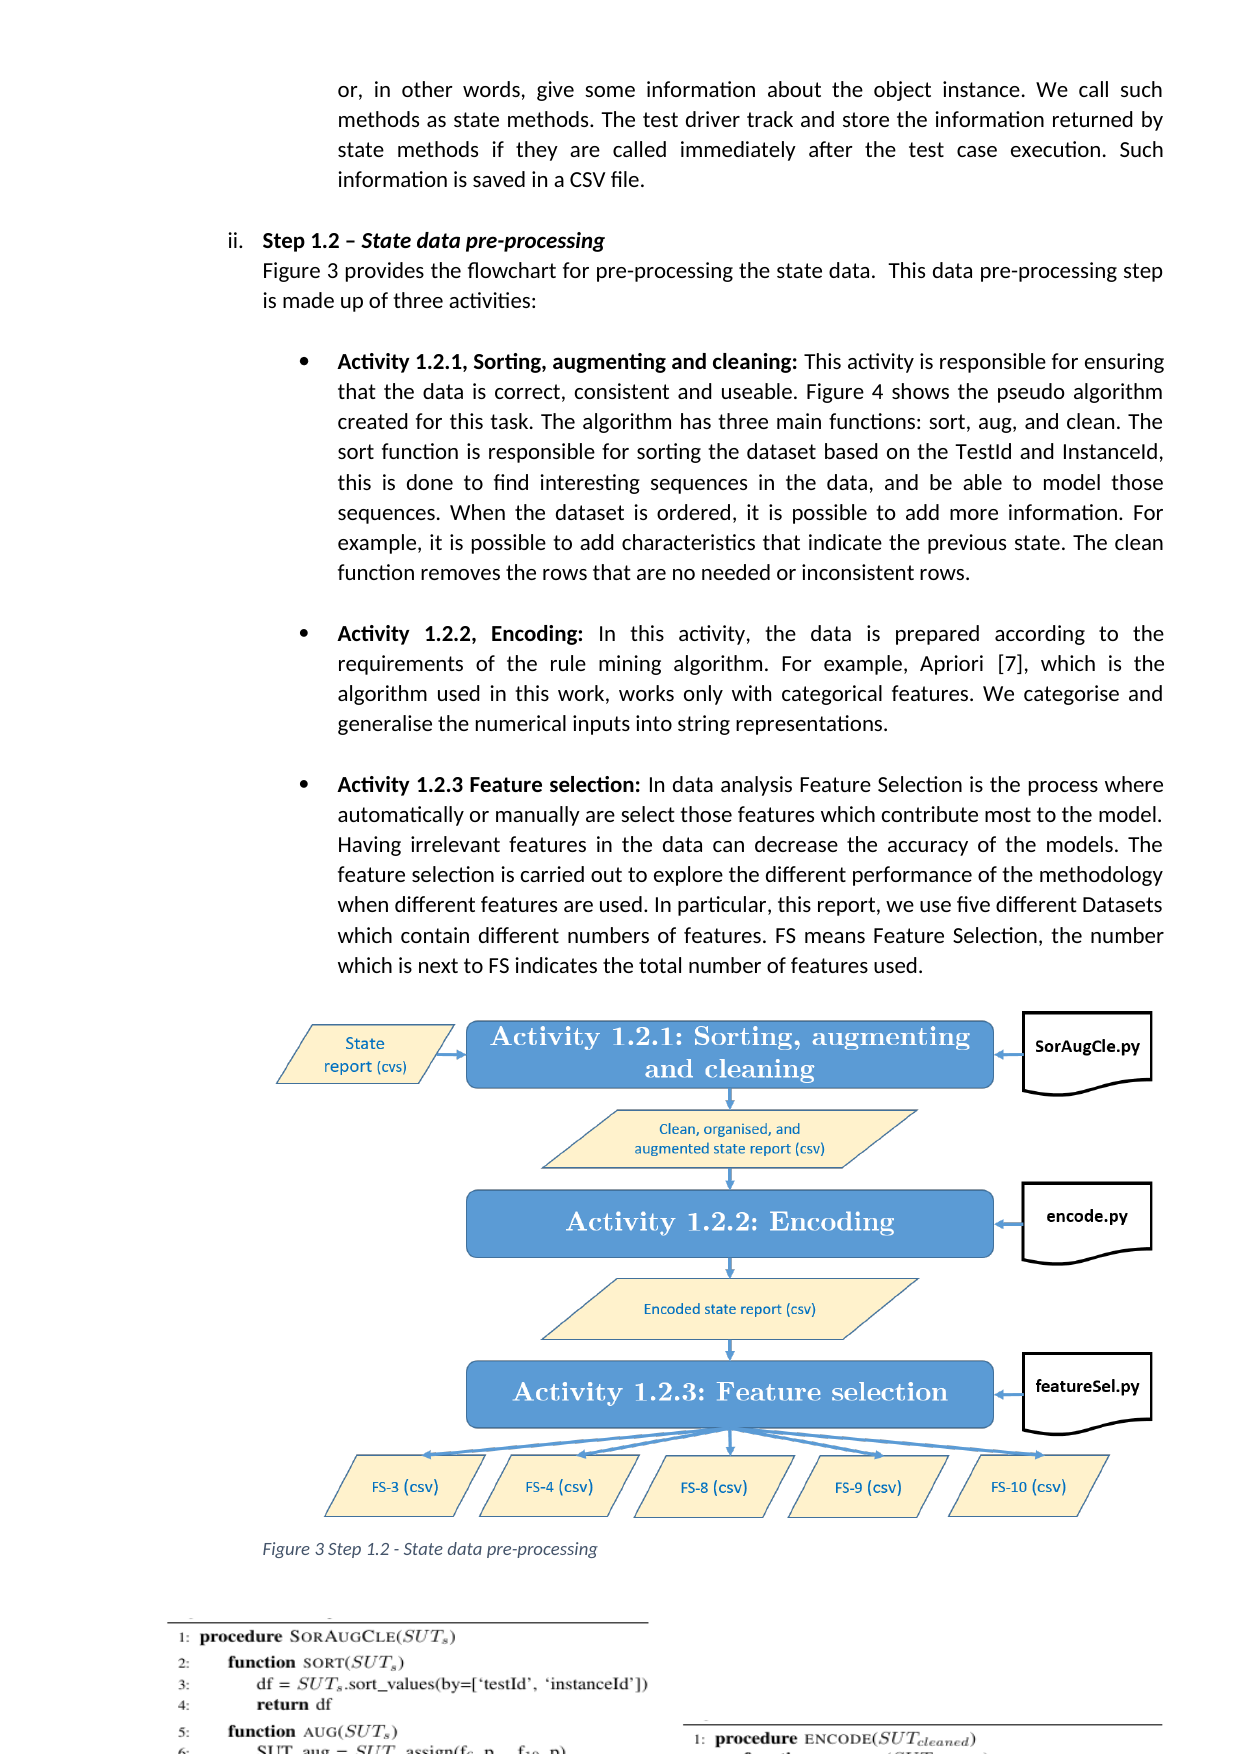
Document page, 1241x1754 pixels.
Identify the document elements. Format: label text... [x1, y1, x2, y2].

picture [682, 1720, 1166, 1754]
picture [275, 1011, 1153, 1518]
list Step 1.2 – State data pre-processing [244, 226, 1165, 254]
list Activity 1.2.1, Sorting, augmenting and cleaning: This activity is responsible for ensuring that the data is correct, consistent and useable. Figure 4 shows the pseudo algorithm created for this task. The algorithm has three main functions: sort, aug, and clean. The sort function is responsible for sorting the dataset based on the TestId and InstanceId, this is done to find interesting sequences in the data, and be able to model those sequences. When the dataset is ordered, it is possible to add more information. For example, it is possible to add characteristics that indicate the previous state. The clean function removes the rows that are no needed or inconsistent rows. [300, 347, 1165, 586]
list Figure 3 provides the flowchart for pre-processing the state data. This data pre-processing step is made up of three activities: [262, 256, 1165, 314]
picture [159, 1618, 663, 1754]
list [300, 75, 1165, 194]
list Activity 1.2.2, Encoding: In this activity, the data is prepared according to the requirements of the rule mining algorithm. For example, Apriori [7], which is the algorithm used in this work, works only with categorical features. We categorise and generalise the numerical inputs into string representations. [300, 619, 1165, 737]
list Activity 1.2.3 Feature selection: In data analysis Feature Selection is the process where automatically or manually are select those features which contribute most to the model. Having irrelevant features in the data can decrease the accuracy of the models. The feature selection is carried out to explore the different performance of the methodology when different features are used. In particular, this report, we use five different Datasets which contain different numbers of features. FS means Feature Selection, the number which is next to FS indicates the total number of features used. [300, 770, 1165, 979]
